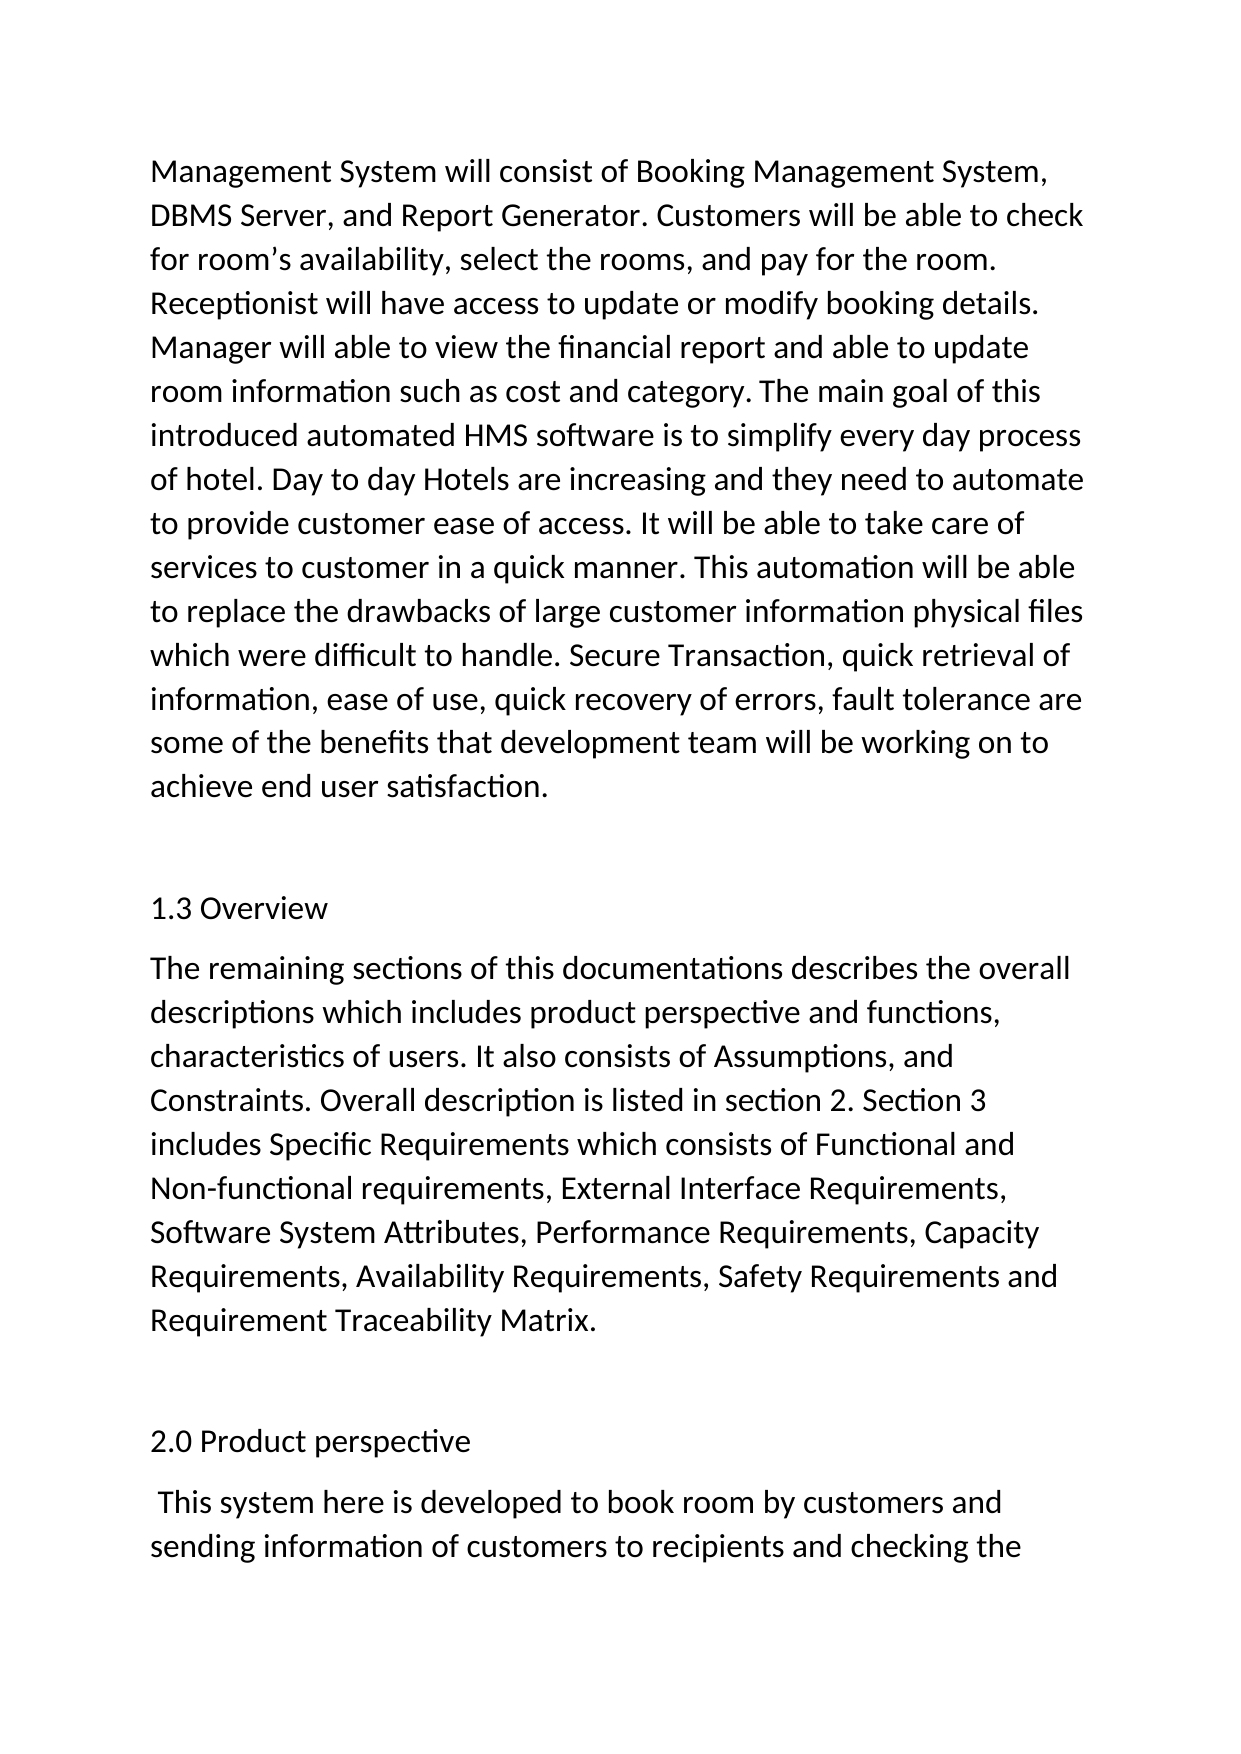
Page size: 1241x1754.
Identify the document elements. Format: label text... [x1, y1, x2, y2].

text 1.3 Overview [150, 887, 1090, 927]
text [150, 150, 1090, 806]
text The remaining sections of this documentations describes the overall descriptions which includes product perspective and functions, characteristics of users. It also consists of Assumptions, and Constraints. Overall description is listed in section 2. Section 3 includes Specific Requirements which consists of Functional and Non-functional requirements, External Interface Requirements, Software System Attributes, Performance Requirements, Capacity Requirements, Availability Requirements, Safety Requirements and Requirement Traceability Matrix. [150, 947, 1090, 1340]
text 2.0 Product perspective [150, 1420, 1090, 1461]
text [150, 1481, 1090, 1566]
